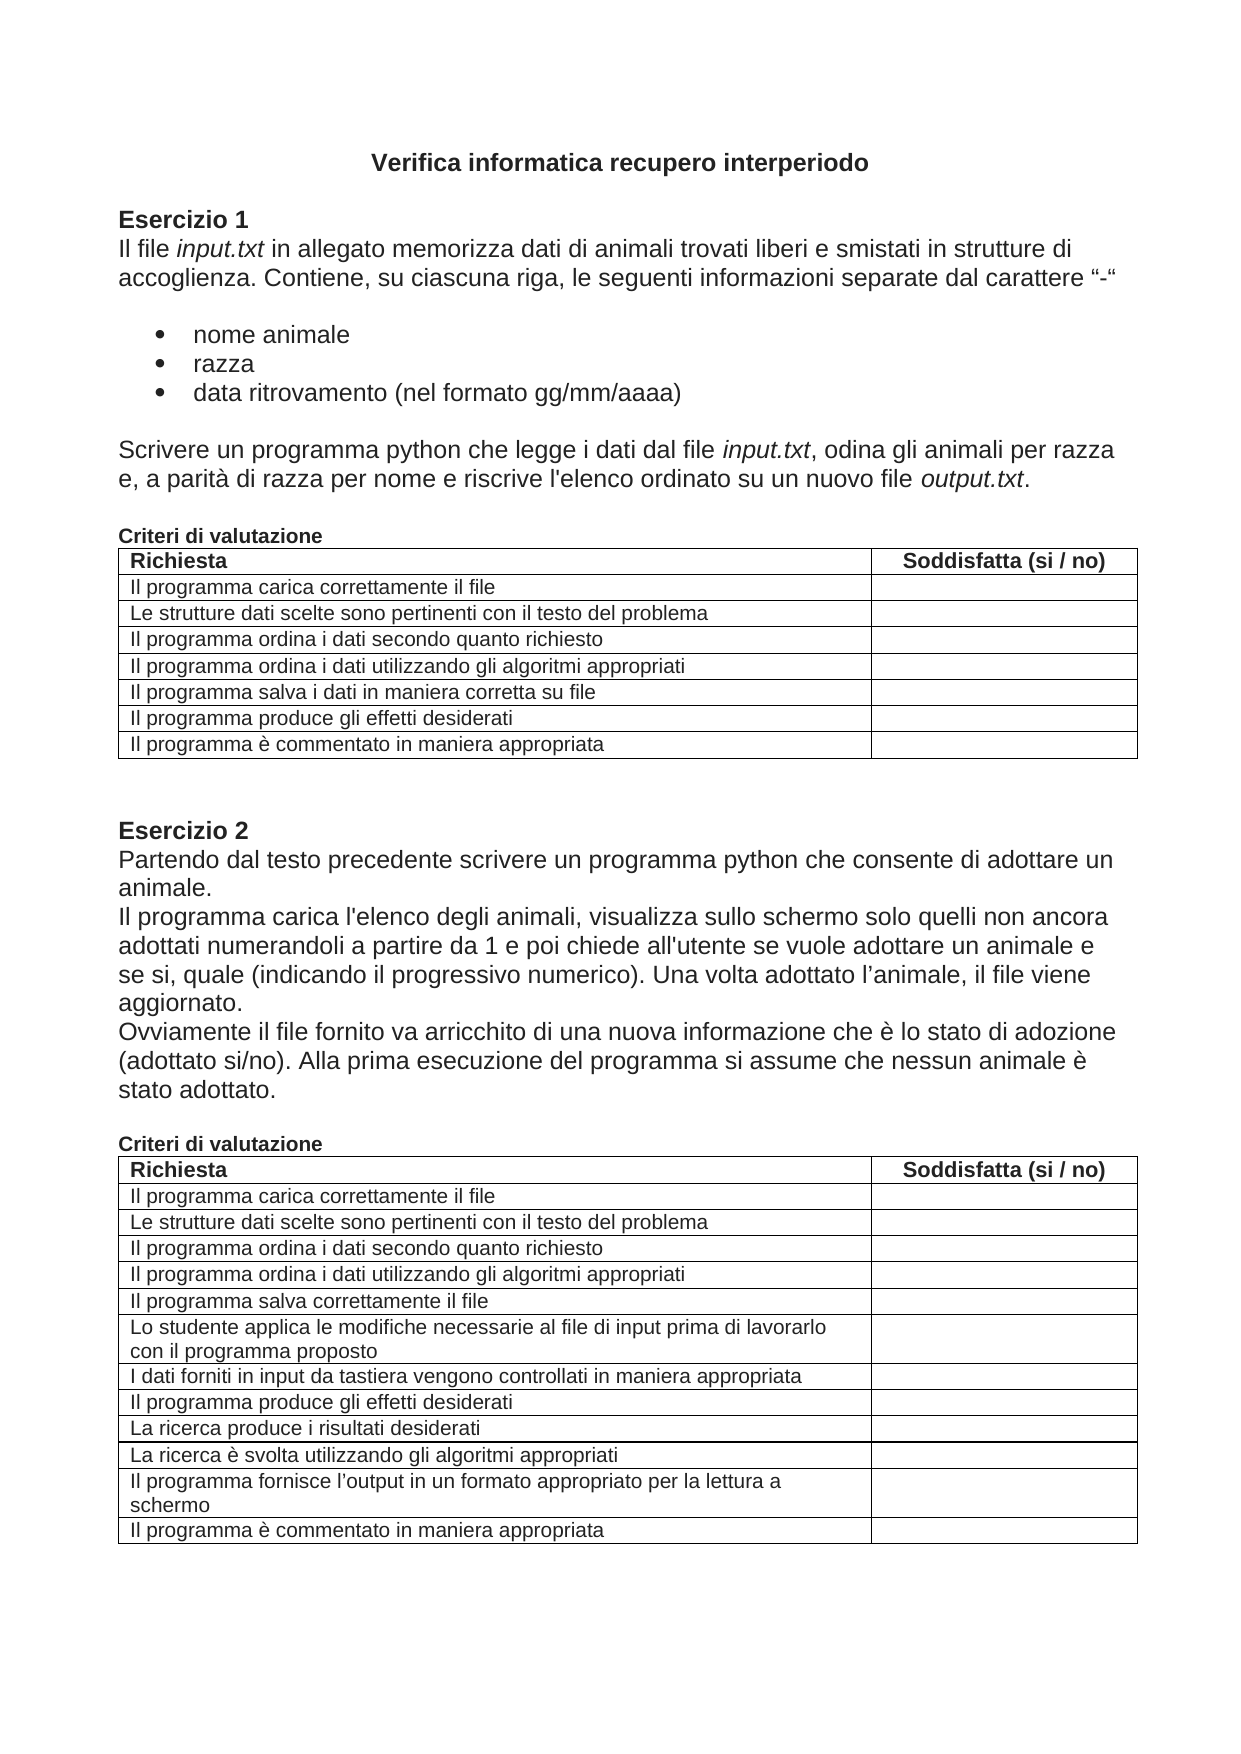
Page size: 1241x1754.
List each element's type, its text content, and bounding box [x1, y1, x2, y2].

table_cell Il programma produce gli effetti desiderati [119, 706, 871, 731]
table_header Soddisfatta (si / no) [872, 549, 1137, 574]
table_cell Il programma ordina i dati secondo quanto richiesto [119, 627, 871, 652]
list nome animale [156, 320, 1122, 349]
table_cell [872, 1184, 1137, 1209]
table_cell [872, 1262, 1137, 1287]
text Esercizio 1 [118, 205, 1122, 234]
table_cell Il programma salva i dati in maniera corretta su file [119, 680, 871, 705]
table_cell Le strutture dati scelte sono pertinenti con il testo del problema [119, 601, 871, 626]
table_cell Il programma ordina i dati utilizzando gli algoritmi appropriati [119, 1262, 871, 1287]
table_cell [872, 1443, 1137, 1468]
table_cell Il programma ordina i dati secondo quanto richiesto [119, 1236, 871, 1261]
table_header Richiesta [119, 1157, 871, 1182]
table_cell Il programma carica correttamente il file [119, 575, 871, 600]
table_header Soddisfatta (si / no) [872, 1157, 1137, 1182]
table_cell [872, 601, 1137, 626]
text Criteri di valutazione [118, 523, 1122, 547]
table_cell [872, 575, 1137, 600]
table_cell Il programma produce gli effetti desiderati [119, 1390, 871, 1415]
table_cell [872, 1469, 1137, 1517]
table_cell Le strutture dati scelte sono pertinenti con il testo del problema [119, 1210, 871, 1235]
text Esercizio 2 Partendo dal testo precedente scrivere un programma python che consente di adottare un animale. Il programma carica l'elenco degli animali, visualizza sullo schermo solo quelli non ancora adottati numerandoli a partire da 1 e poi chiede all'utente se vuole adottare un animale e se si, quale (indicando il progressivo numerico). Una volta adottato l’animale, il file viene aggiornato. Ovviamente il file fornito va arricchito di una nuova informazione che è lo stato di adozione (adottato si/no). Alla prima esecuzione del programma si assume che nessun animale è stato adottato. [118, 816, 1122, 1103]
text Criteri di valutazione [118, 1132, 1122, 1156]
table_cell [872, 1236, 1137, 1261]
table_cell Il programma è commentato in maniera appropriata [119, 1518, 871, 1543]
table_cell [872, 627, 1137, 652]
table_cell [872, 1289, 1137, 1314]
table_cell [872, 680, 1137, 705]
table_cell I dati forniti in input da tastiera vengono controllati in maniera appropriata [119, 1364, 871, 1389]
text Scrivere un programma python che legge i dati dal file input.txt, odina gli animali per razza e, a parità di razza per nome e riscrive l'elenco ordinato su un nuovo file output.txt. [118, 435, 1122, 523]
table_cell Lo studente applica le modifiche necessarie al file di input prima di lavorarlo con il programma proposto [119, 1315, 871, 1363]
text Verifica informatica recupero interperiodo [118, 148, 1122, 176]
table_cell Il programma ordina i dati utilizzando gli algoritmi appropriati [119, 654, 871, 679]
table_cell [872, 732, 1137, 757]
table_cell [872, 1518, 1137, 1543]
table_cell Il programma fornisce l’output in un formato appropriato per la lettura a schermo [119, 1469, 871, 1517]
table_cell Il programma salva correttamente il file [119, 1289, 871, 1314]
table_cell Il programma carica correttamente il file [119, 1184, 871, 1209]
table_cell [872, 706, 1137, 731]
table_cell La ricerca è svolta utilizzando gli algoritmi appropriati [119, 1443, 871, 1468]
table_cell [872, 1416, 1137, 1441]
table_cell [872, 1364, 1137, 1389]
list data ritrovamento (nel formato gg/mm/aaaa) [156, 378, 1122, 407]
list razza [156, 349, 1122, 378]
table_cell [872, 654, 1137, 679]
table_cell Il programma è commentato in maniera appropriata [119, 732, 871, 757]
table_cell [872, 1315, 1137, 1363]
table_cell [872, 1390, 1137, 1415]
table_cell [872, 1210, 1137, 1235]
table_cell La ricerca produce i risultati desiderati [119, 1416, 871, 1441]
table_header Richiesta [119, 549, 871, 574]
text Il file input.txt in allegato memorizza dati di animali trovati liberi e smistati in strutture di accoglienza. Contiene, su ciascuna riga, le seguenti informazioni separate dal carattere “-“ [118, 234, 1122, 291]
